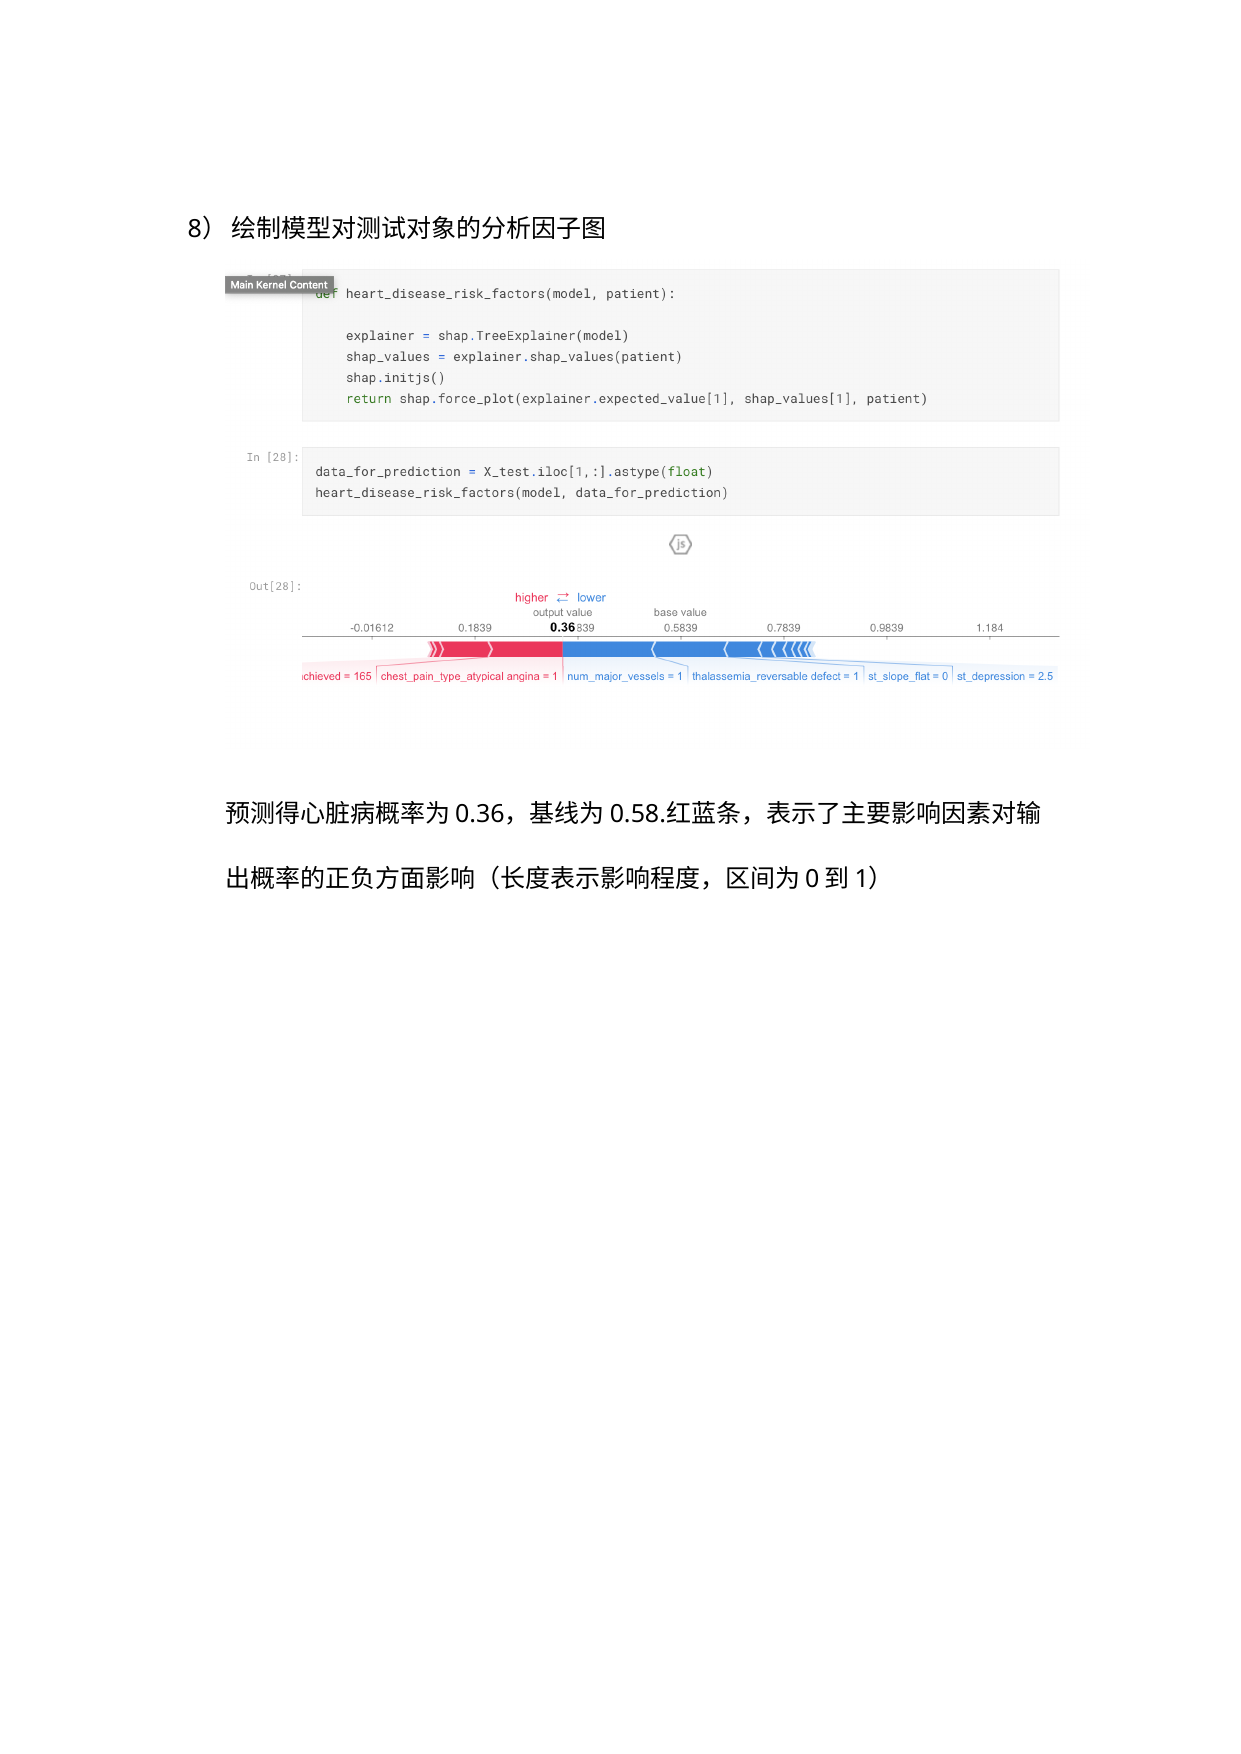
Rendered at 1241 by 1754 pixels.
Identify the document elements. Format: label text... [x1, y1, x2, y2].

list 绘制模型对测试对象的分析因子图 [187, 194, 1053, 259]
picture [225, 259, 1091, 749]
list 预测得心脏病概率为0.36，基线为0.58.红蓝条，表示了主要影响因素对输出概率的正负方面影响（长度表示影响程度，区间为0到1） [225, 779, 1053, 909]
